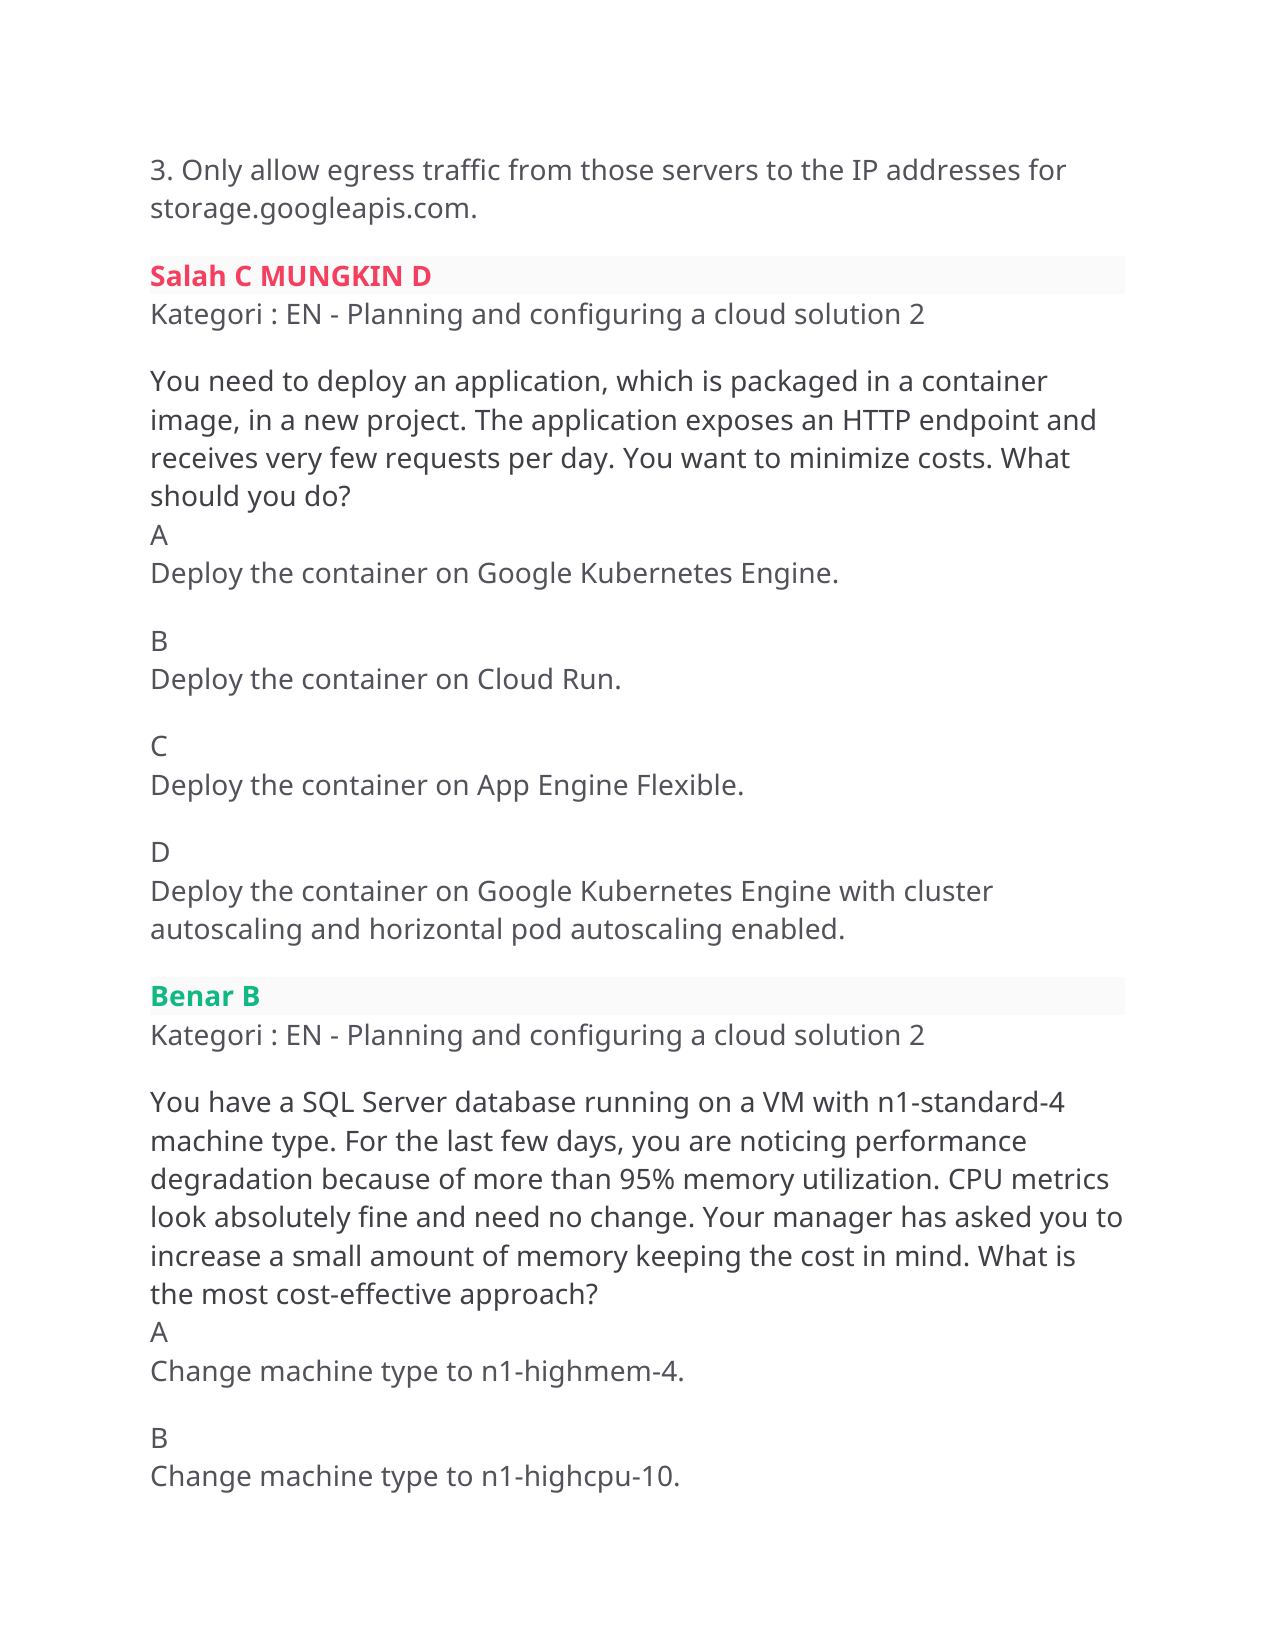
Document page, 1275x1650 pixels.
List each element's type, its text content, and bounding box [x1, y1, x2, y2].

text You need to deploy an application, which is packaged in a container image, in a new project. The application exposes an HTTP endpoint and receives very few requests per day. You want to minimize costs. What should you do? [150, 362, 1125, 515]
text Deploy the container on Cloud Run. [150, 659, 1125, 697]
text C [150, 727, 1125, 765]
text Change machine type to n1-highmem-4. [150, 1351, 1125, 1389]
text Benar B [150, 977, 1125, 1015]
text A [150, 1312, 1125, 1351]
text B [150, 1418, 1125, 1457]
text Change machine type to n1-highcpu-10. [150, 1457, 1125, 1495]
text Kategori : EN - Planning and configuring a cloud solution 2 [150, 294, 1125, 332]
text B [150, 621, 1125, 659]
text 3. Only allow egress traffic from those servers to the IP addresses for storage.googleapis.com. [150, 150, 1125, 227]
text Deploy the container on Google Kubernetes Engine. [150, 553, 1125, 592]
text Salah C MUNGKIN D [150, 256, 1125, 294]
text Kategori : EN - Planning and configuring a cloud solution 2 [150, 1015, 1125, 1053]
text A [150, 515, 1125, 553]
text Deploy the container on Google Kubernetes Engine with cluster autoscaling and horizontal pod autoscaling enabled. [150, 871, 1125, 947]
text Deploy the container on App Engine Flexible. [150, 765, 1125, 803]
text You have a SQL Server database running on a VM with n1-standard-4 machine type. For the last few days, you are noticing performance degradation because of more than 95% memory utilization. CPU metrics look absolutely fine and need no change. Your manager has asked you to increase a small amount of memory keeping the cost in mind. What is the most cost-effective approach? [150, 1082, 1125, 1312]
text D [150, 832, 1125, 871]
